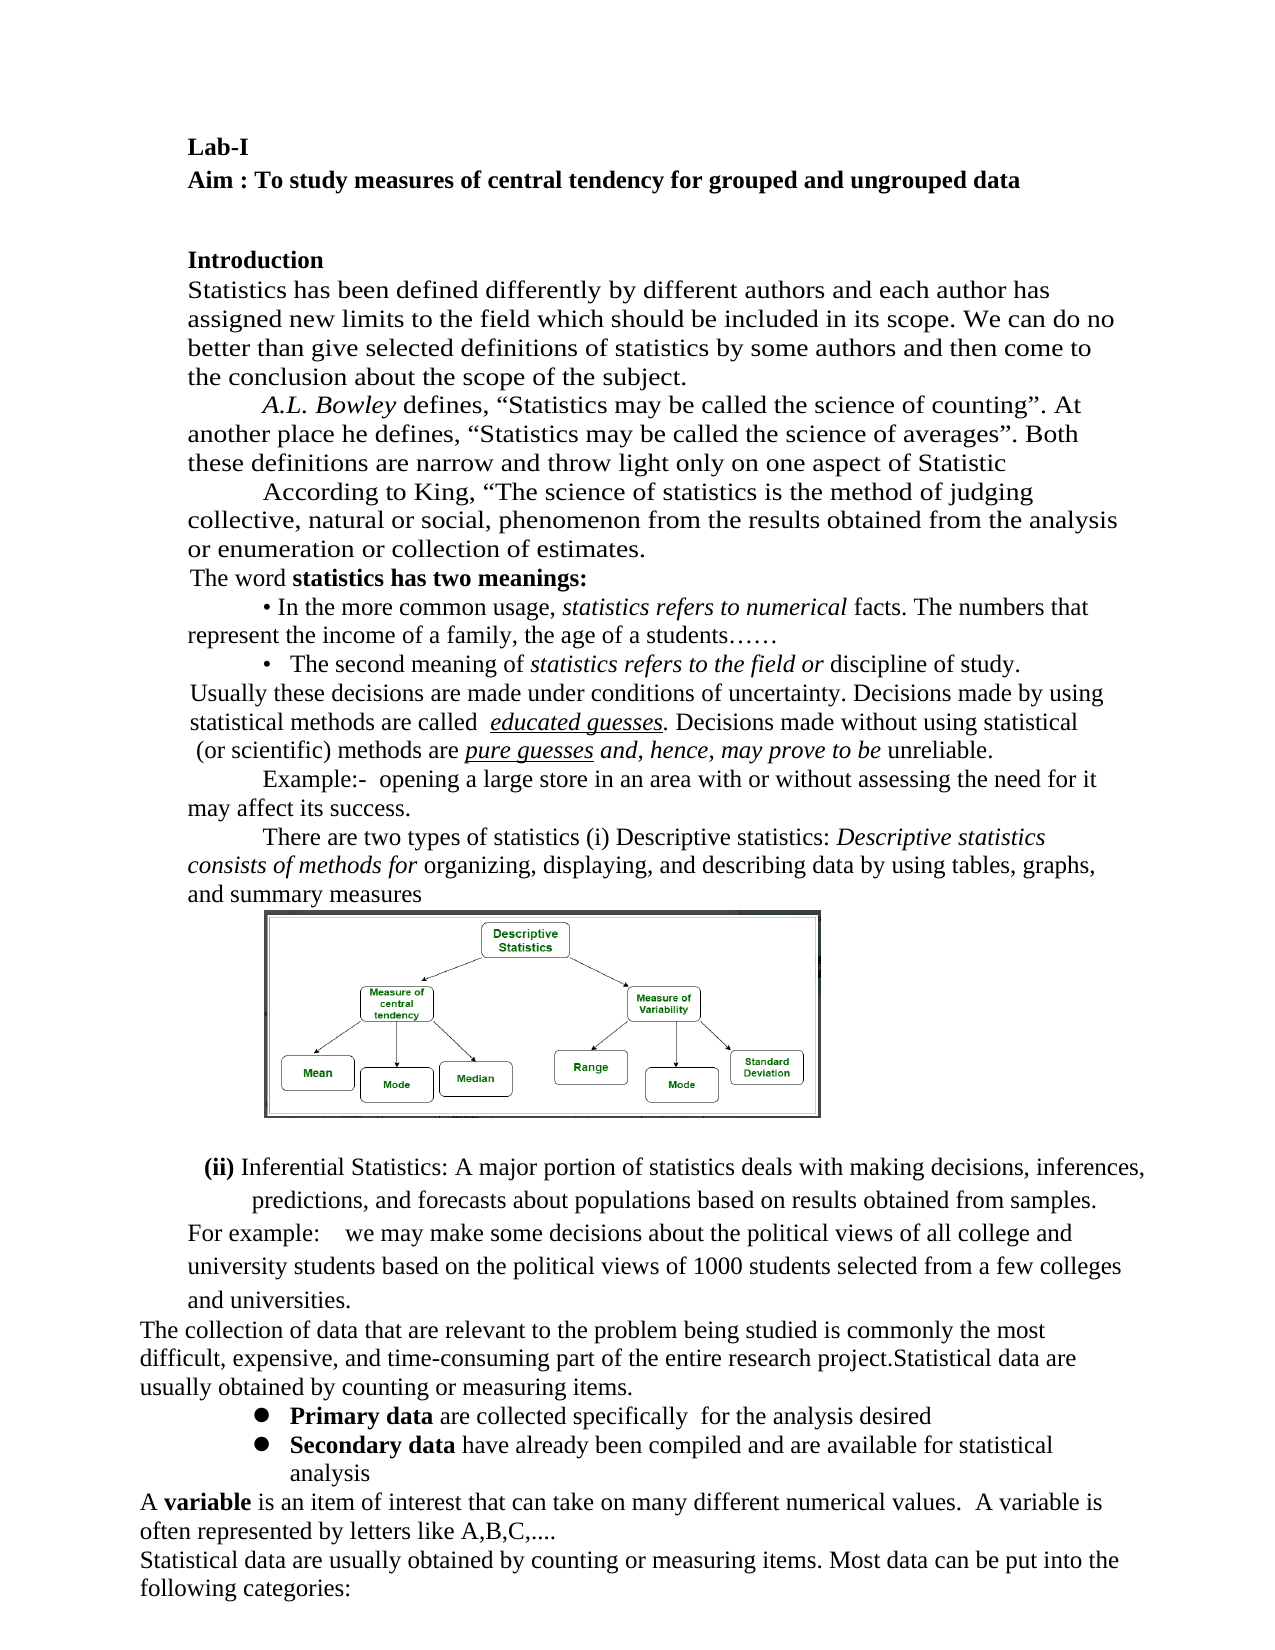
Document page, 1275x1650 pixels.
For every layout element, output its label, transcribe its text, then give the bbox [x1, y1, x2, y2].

text Usually these decisions are made under conditions of uncertainty. Decisions made by using [139, 678, 1122, 707]
subtitle (ii) Inferential Statistics: A major portion of statistics deals with making decisions, inferences, predictions, and forecasts about populations based on results obtained from samples. [187, 1148, 1161, 1215]
subtitle For example: we may make some decisions about the political views of all college and university students based on the political views of 1000 students selected from a few colleges and universities. [187, 1215, 1161, 1315]
text statistical methods are called educated guesses. Decisions made without using statistical [139, 707, 1122, 736]
text Example:- opening a large store in an area with or without assessing the need for it may affect its success. [187, 764, 1122, 822]
text The word statistics has two meanings: [139, 563, 1122, 592]
text Statistical data are usually obtained by counting or measuring items. Most data can be put into the following categories: [139, 1545, 1122, 1602]
subtitle Lab-I [187, 129, 1219, 162]
text A variable is an item of interest that can take on many different numerical values. A variable is often represented by letters like A,B,C,.... [139, 1487, 1122, 1545]
text The collection of data that are relevant to the problem being studied is commonly the most difficult, expensive, and time-consuming part of the entire research project.Statistical data are usually obtained by counting or measuring items. [139, 1315, 1122, 1401]
text (or scientific) methods are pure guesses and, hence, may prove to be unreliable. [139, 736, 1122, 764]
text There are two types of statistics (i) Descriptive statistics: Descriptive statistics consists of methods for organizing, displaying, and describing data by using tables, graphs, and summary measures [187, 822, 1122, 908]
text • In the more common usage, statistics refers to numerical facts. The numbers that represent the income of a family, the age of a students…… [187, 592, 1122, 649]
text A.L. Bowley defines, “Statistics may be called the science of counting”. At another place he defines, “Statistics may be called the science of averages”. Both these definitions are narrow and throw light only on one aspect of Statistic [187, 391, 1122, 477]
picture [264, 910, 821, 1118]
text • The second meaning of statistics refers to the field or discipline of study. [187, 649, 1122, 678]
text Statistics has been defined differently by different authors and each author has assigned new limits to the field which should be included in its scope. We can do no better than give selected definitions of statistics by some authors and then come to the conclusion about the scope of the subject. [187, 276, 1122, 391]
subtitle Aim : To study measures of central tendency for grouped and ungrouped data [187, 162, 1219, 196]
list Primary data are collected specifically for the analysis desired [252, 1401, 1122, 1430]
list Secondary data have already been compiled and are available for statistical analysis [252, 1430, 1122, 1487]
text According to King, “The science of statistics is the method of judging collective, natural or social, phenomenon from the results obtained from the analysis or enumeration or collection of estimates. [187, 477, 1122, 563]
subtitle Introduction [187, 242, 1219, 276]
